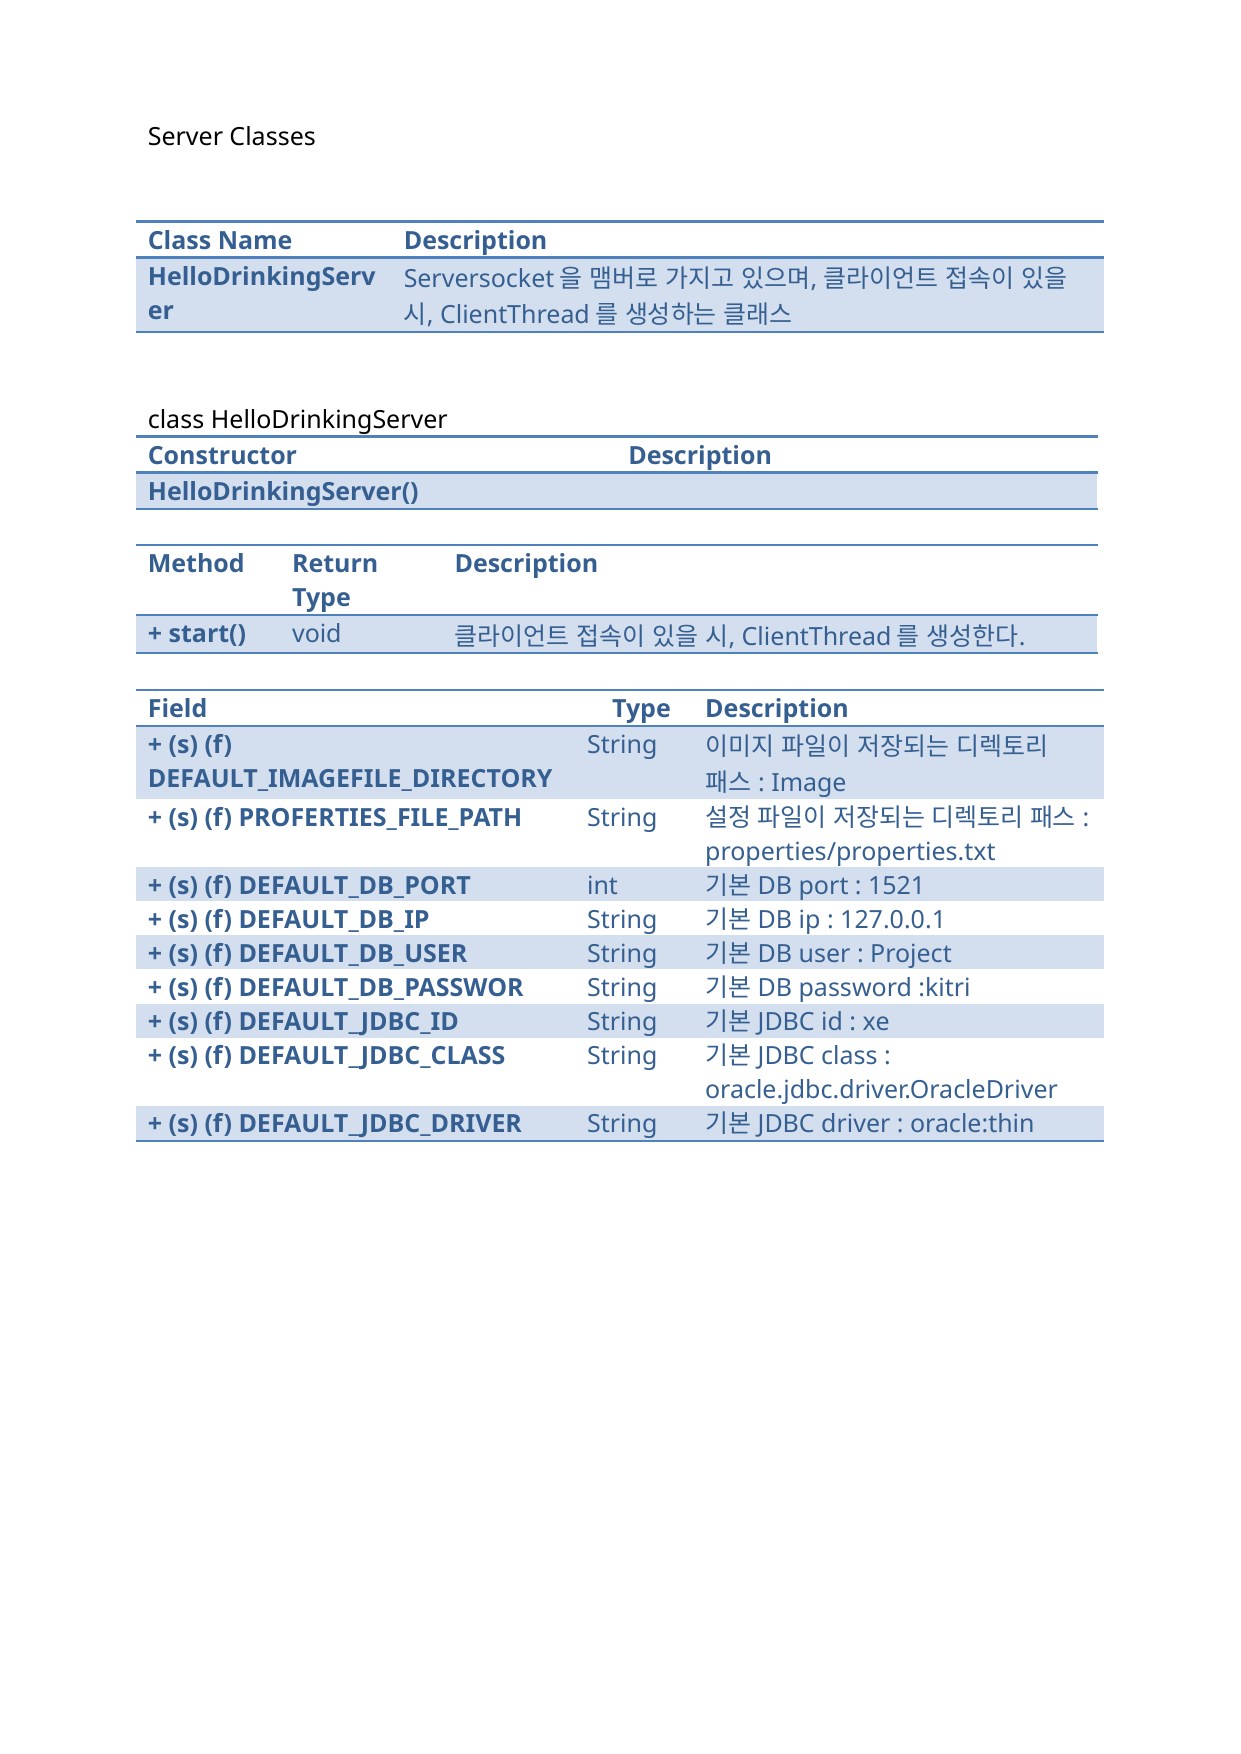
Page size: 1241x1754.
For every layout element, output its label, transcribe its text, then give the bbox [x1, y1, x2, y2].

table_cell String [576, 1038, 694, 1106]
table_cell 기본 JDBC driver : oracle:thin [694, 1106, 1104, 1140]
table_cell 클라이언트 접속이 있을 시, ClientThread를 생성한다. [443, 616, 1097, 652]
table_cell 기본 JDBC id : xe [694, 1004, 1104, 1038]
table_cell 이미지 파일이 저장되는 디렉토리 패스 : Image [694, 727, 1104, 799]
table_cell + (s) (f) DEFAULT_IMAGEFILE_DIRECTORY [136, 727, 576, 799]
table_header Description [694, 691, 1104, 724]
table_header Description [392, 223, 1104, 256]
table_cell + (s) (f) DEFAULT_JDBC_ID [136, 1004, 576, 1038]
table_cell 기본 DB port : 1521 [694, 867, 1104, 901]
table_header Type [576, 691, 694, 724]
table_cell 기본 DB password :kitri [694, 970, 1104, 1003]
table_cell String [576, 970, 694, 1003]
table_cell + start() [136, 616, 281, 652]
table_cell String [576, 799, 694, 867]
table_cell HelloDrinkingServer [136, 259, 392, 331]
table_cell 기본 DB user : Project [694, 935, 1104, 969]
table_cell Serversocket을 맴버로 가지고 있으며, 클라이언트 접속이 있을 시, ClientThread를 생성하는 클래스 [392, 259, 1104, 331]
table_header Return Type [281, 546, 443, 614]
table_cell String [576, 1004, 694, 1038]
table_cell + (s) (f) PROFERTIES_FILE_PATH [136, 799, 576, 867]
text Server Classes [148, 118, 1092, 152]
table_header Constructor [136, 438, 617, 471]
table_header Class Name [136, 223, 392, 256]
table_cell String [576, 935, 694, 969]
text class HelloDrinkingServer [148, 401, 1092, 435]
table_cell HelloDrinkingServer() [136, 474, 617, 508]
table_cell + (s) (f) DEFAULT_DB_PORT [136, 867, 576, 901]
table_header Field [136, 691, 576, 724]
table_cell + (s) (f) DEFAULT_DB_IP [136, 901, 576, 935]
table_cell 기본 DB ip : 127.0.0.1 [694, 901, 1104, 935]
table_cell 설정 파일이 저장되는 디렉토리 패스 : properties/properties.txt [694, 799, 1104, 867]
table_cell String [576, 727, 694, 799]
table_header Method [136, 546, 281, 614]
table_cell String [576, 1106, 694, 1140]
table_cell String [576, 901, 694, 935]
table_header Description [443, 546, 1097, 614]
table_header Description [617, 438, 1097, 471]
table_cell void [281, 616, 443, 652]
table_cell + (s) (f) DEFAULT_DB_PASSWOR [136, 970, 576, 1003]
table_cell [617, 474, 1097, 508]
table_cell + (s) (f) DEFAULT_JDBC_CLASS [136, 1038, 576, 1106]
table_cell + (s) (f) DEFAULT_JDBC_DRIVER [136, 1106, 576, 1140]
table_cell 기본 JDBC class : oracle.jdbc.driver.OracleDriver [694, 1038, 1104, 1106]
table_cell + (s) (f) DEFAULT_DB_USER [136, 935, 576, 969]
table_cell int [576, 867, 694, 901]
